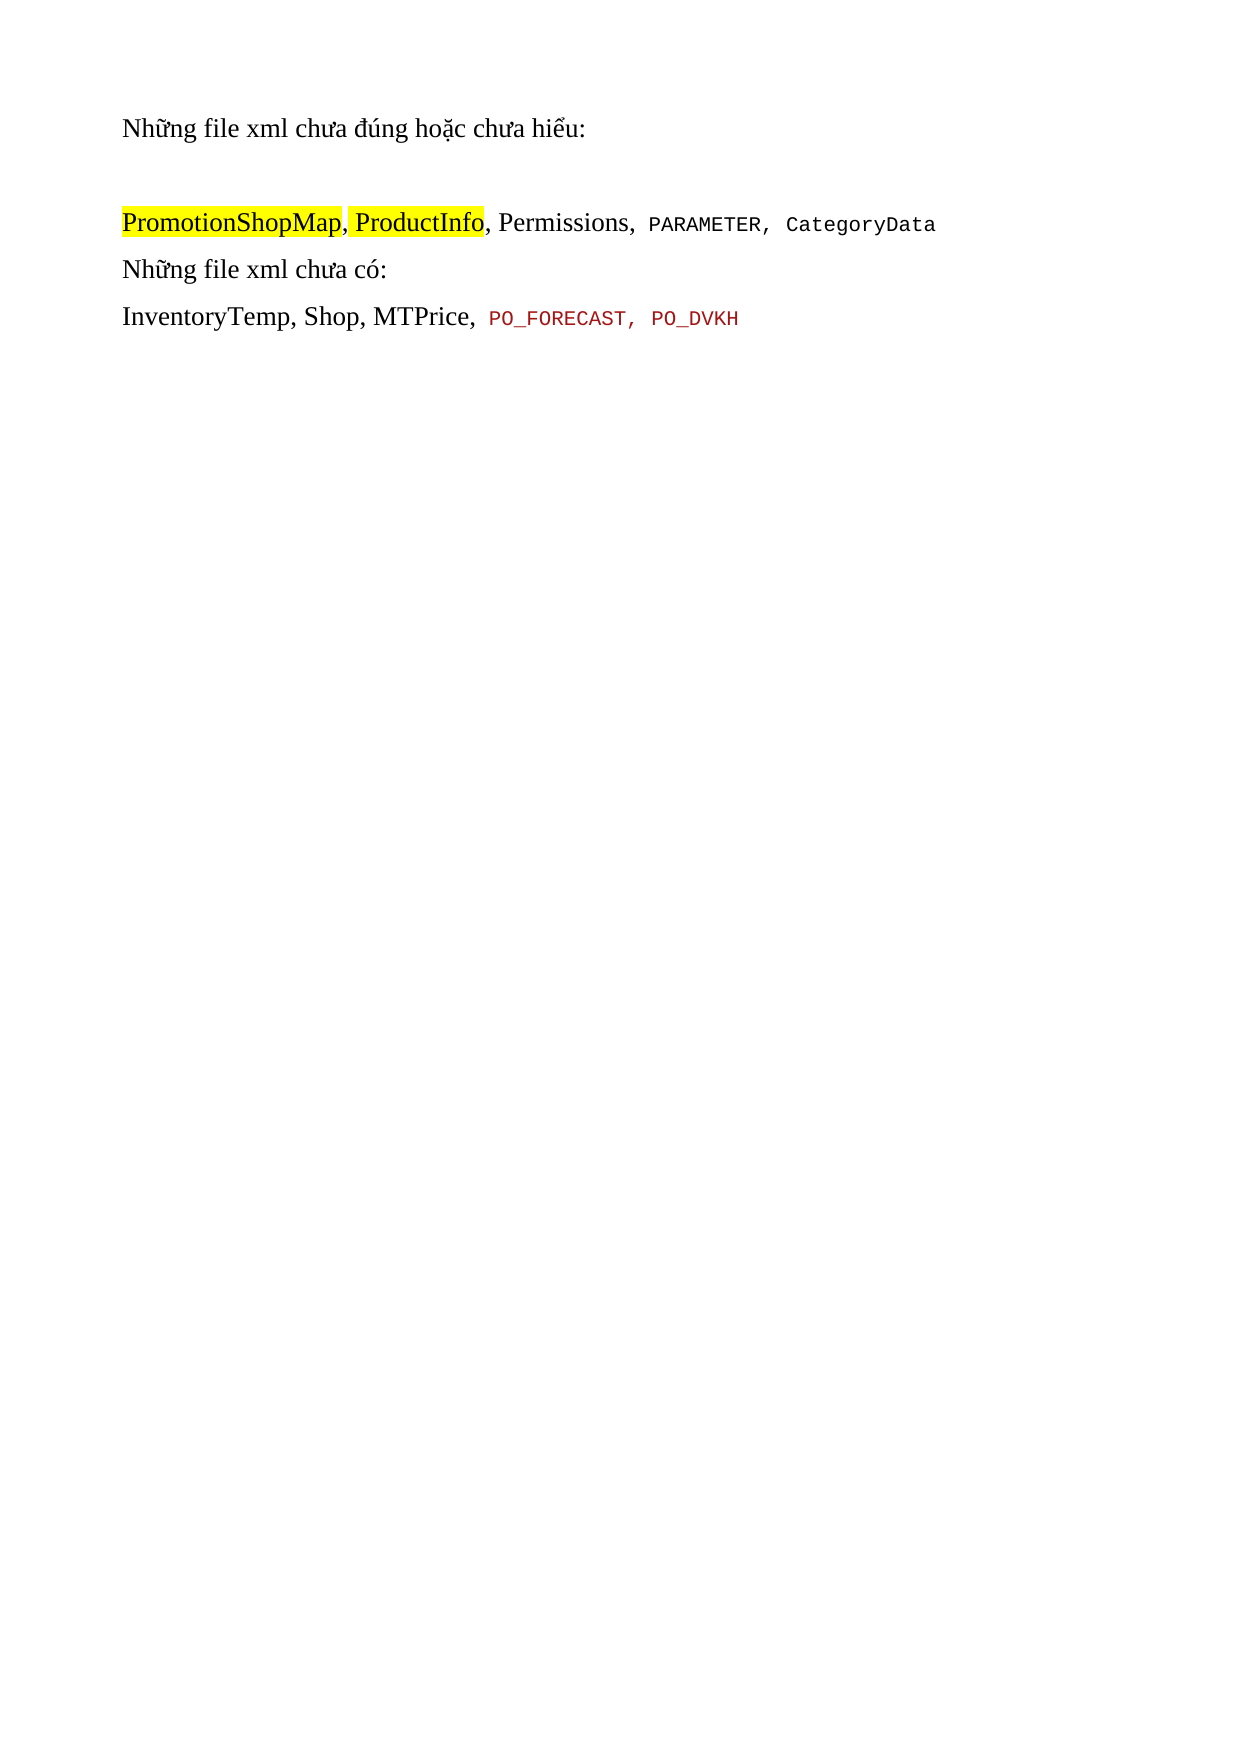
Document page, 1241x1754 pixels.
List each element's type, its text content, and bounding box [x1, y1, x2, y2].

text Những file xml chưa có: [122, 253, 1143, 284]
text Những file xml chưa đúng hoặc chưa hiểu: [122, 112, 1143, 144]
text InventoryTemp, Shop, MTPrice, PO_FORECAST, PO_DVKH [122, 300, 1143, 331]
text PromotionShopMap, ProductInfo, Permissions, PARAMETER, CategoryData [484, 206, 1143, 237]
